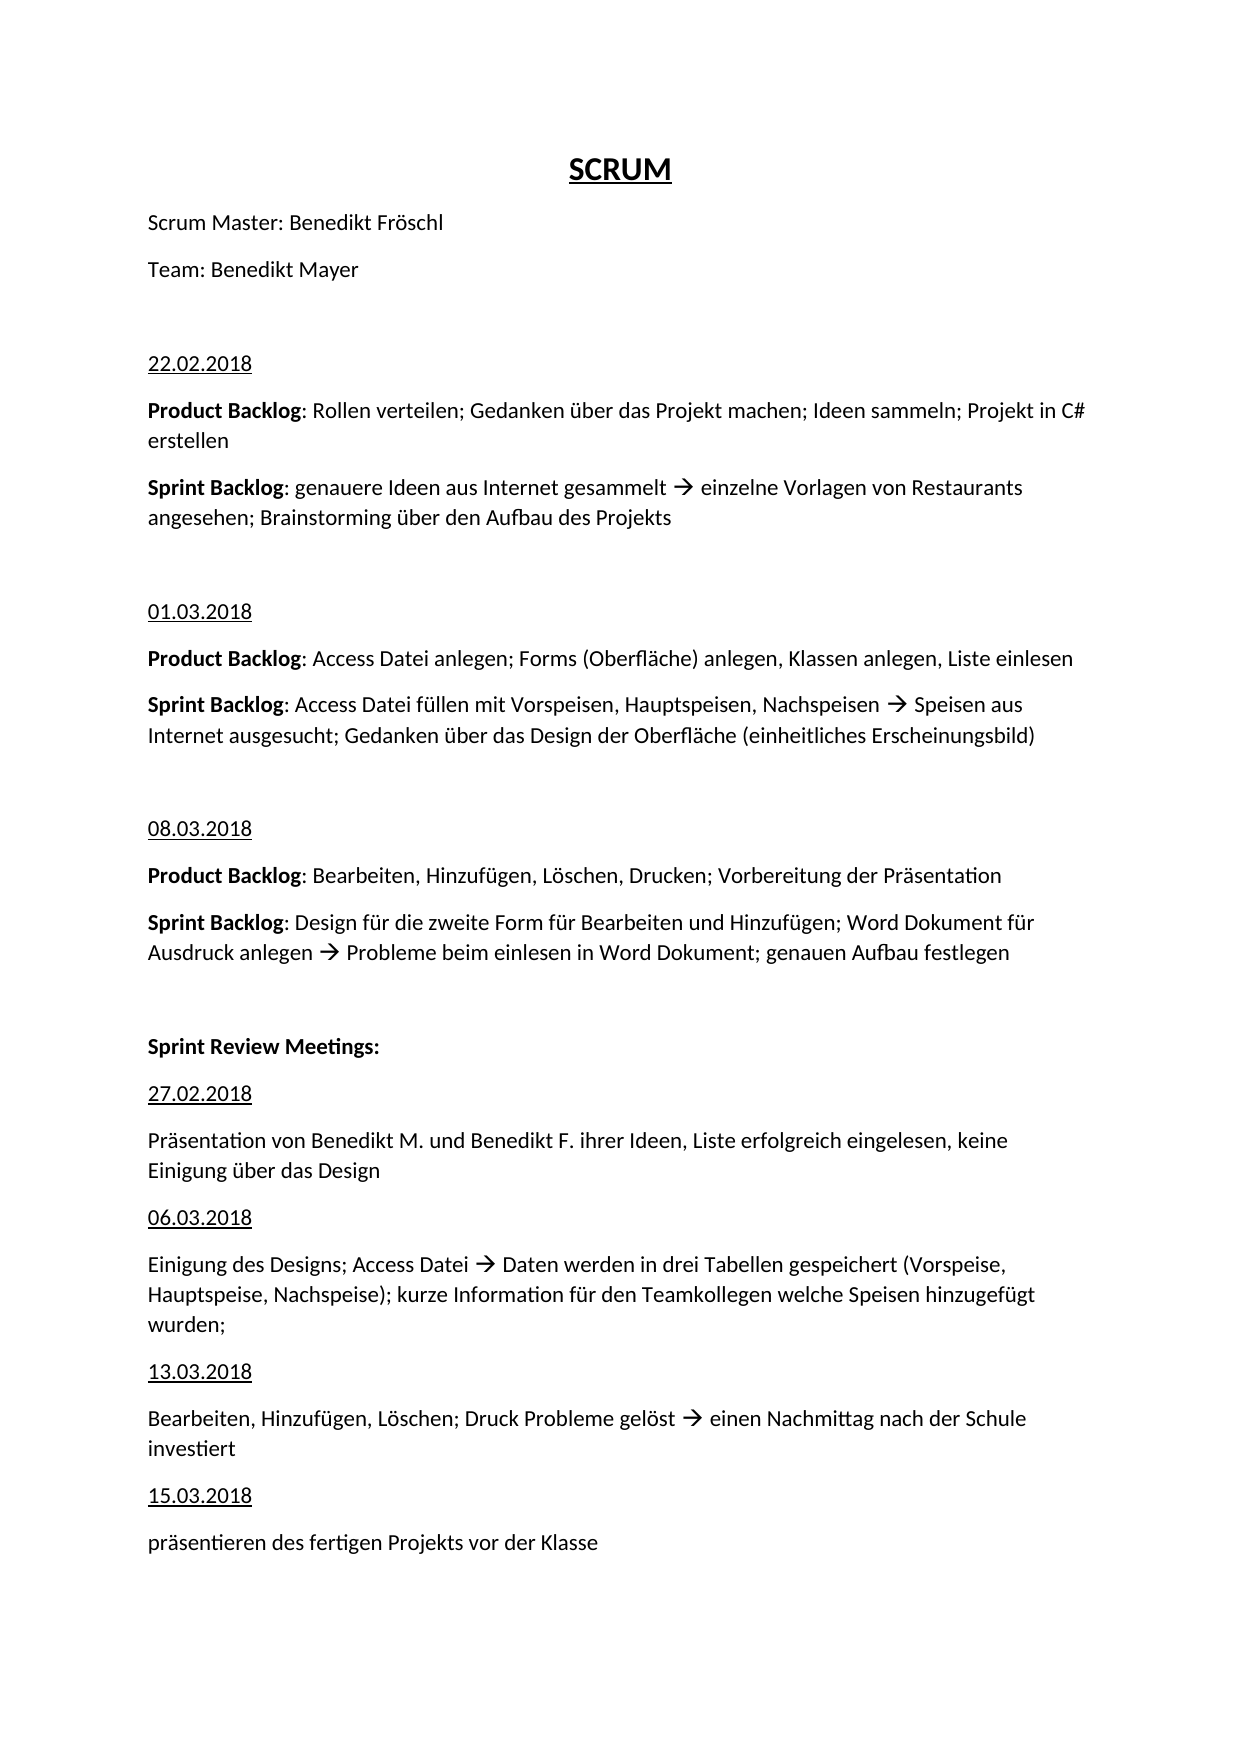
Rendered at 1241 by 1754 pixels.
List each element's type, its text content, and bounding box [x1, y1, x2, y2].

text Product Backlog: Access Datei anlegen; Forms (Oberfläche) anlegen, Klassen anlegen, Liste einlesen [148, 644, 1093, 672]
text Product Backlog: Rollen verteilen; Gedanken über das Projekt machen; Ideen sammeln; Projekt in C# erstellen [148, 396, 1093, 454]
text 08.03.2018 [148, 814, 1093, 842]
text 22.02.2018 [148, 349, 1093, 377]
text 01.03.2018 [148, 597, 1093, 625]
text Team: Benedikt Mayer [148, 255, 1093, 283]
text 27.02.2018 [148, 1079, 1093, 1107]
text 13.03.2018 [148, 1357, 1093, 1385]
text SCRUM [148, 148, 1093, 188]
text präsentieren des fertigen Projekts vor der Klasse [148, 1528, 1093, 1556]
text Präsentation von Benedikt M. und Benedikt F. ihrer Ideen, Liste erfolgreich eingelesen, keine Einigung über das Design [148, 1126, 1093, 1184]
text Bearbeiten, Hinzufügen, Löschen; Druck Probleme gelöst einen Nachmittag nach der Schule investiert [148, 1404, 1093, 1462]
text Sprint Backlog: Access Datei füllen mit Vorspeisen, Hauptspeisen, Nachspeisen Speisen aus Internet ausgesucht; Gedanken über das Design der Oberfläche (einheitliches Erscheinungsbild) [148, 691, 1093, 749]
text Sprint Backlog: Design für die zweite Form für Bearbeiten und Hinzufügen; Word Dokument für Ausdruck anlegen Probleme beim einlesen in Word Dokument; genauen Aufbau festlegen [148, 908, 1093, 966]
text 06.03.2018 [148, 1203, 1093, 1231]
text Sprint Review Meetings: [148, 1032, 1093, 1060]
text Einigung des Designs; Access Datei Daten werden in drei Tabellen gespeichert (Vorspeise, Hauptspeise, Nachspeise); kurze Information für den Teamkollegen welche Speisen hinzugefügt wurden; [148, 1250, 1093, 1338]
text 15.03.2018 [148, 1481, 1093, 1509]
text Scrum Master: Benedikt Fröschl [148, 208, 1093, 236]
text Sprint Backlog: genauere Ideen aus Internet gesammelt einzelne Vorlagen von Restaurants angesehen; Brainstorming über den Aufbau des Projekts [148, 473, 1093, 531]
text Product Backlog: Bearbeiten, Hinzufügen, Löschen, Drucken; Vorbereitung der Präsentation [148, 861, 1093, 889]
